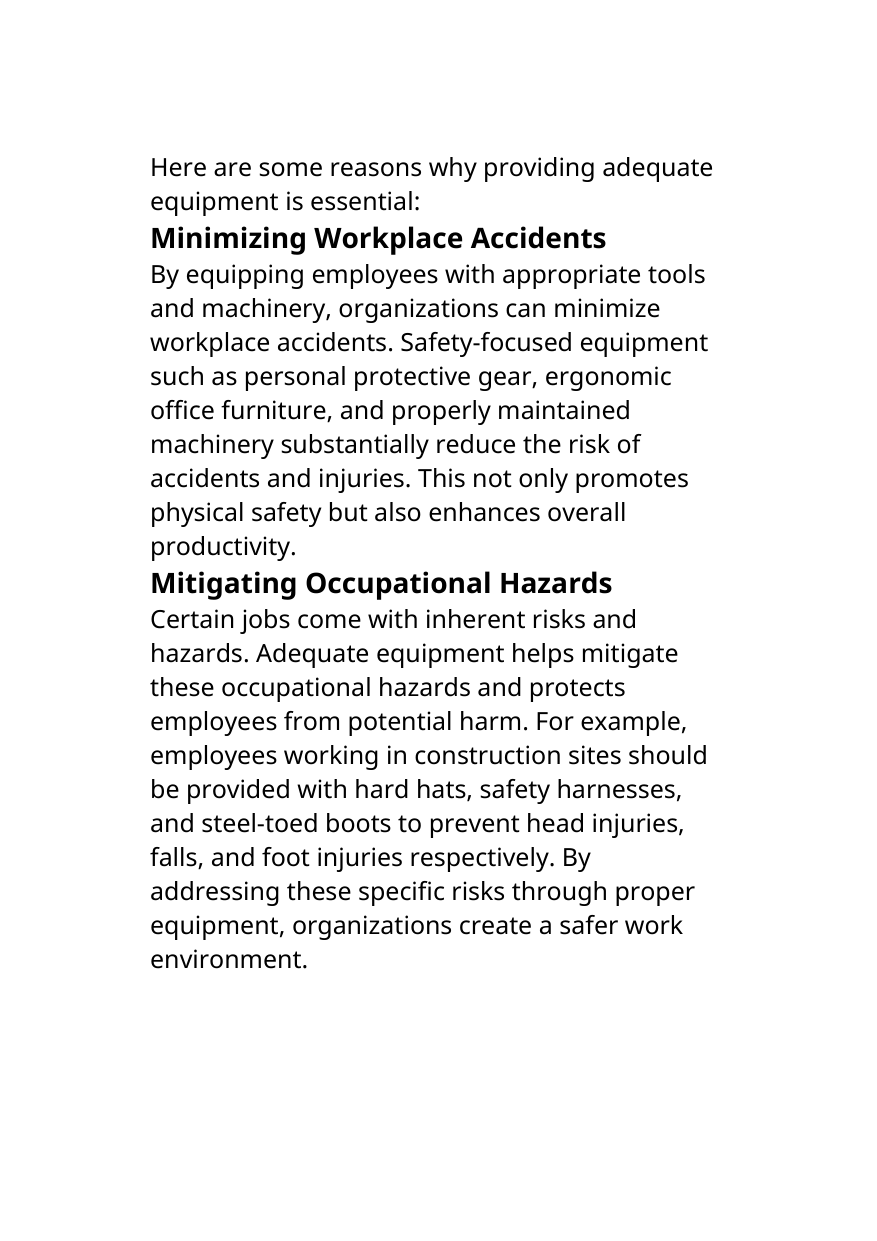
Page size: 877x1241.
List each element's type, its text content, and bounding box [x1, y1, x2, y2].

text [150, 150, 727, 218]
subtitle Minimizing Workplace Accidents [150, 218, 727, 256]
subtitle Mitigating Occupational Hazards [150, 563, 727, 601]
text Certain jobs come with inherent risks and hazards. Adequate equipment helps mitigate these occupational hazards and protects employees from potential harm. For example, employees working in construction sites should be provided with hard hats, safety harnesses, and steel-toed boots to prevent head injuries, falls, and foot injuries respectively. By addressing these specific risks through proper equipment, organizations create a safer work environment. [150, 601, 727, 976]
text By equipping employees with appropriate tools and machinery, organizations can minimize workplace accidents. Safety-focused equipment such as personal protective gear, ergonomic office furniture, and properly maintained machinery substantially reduce the risk of accidents and injuries. This not only promotes physical safety but also enhances overall productivity. [150, 256, 727, 563]
